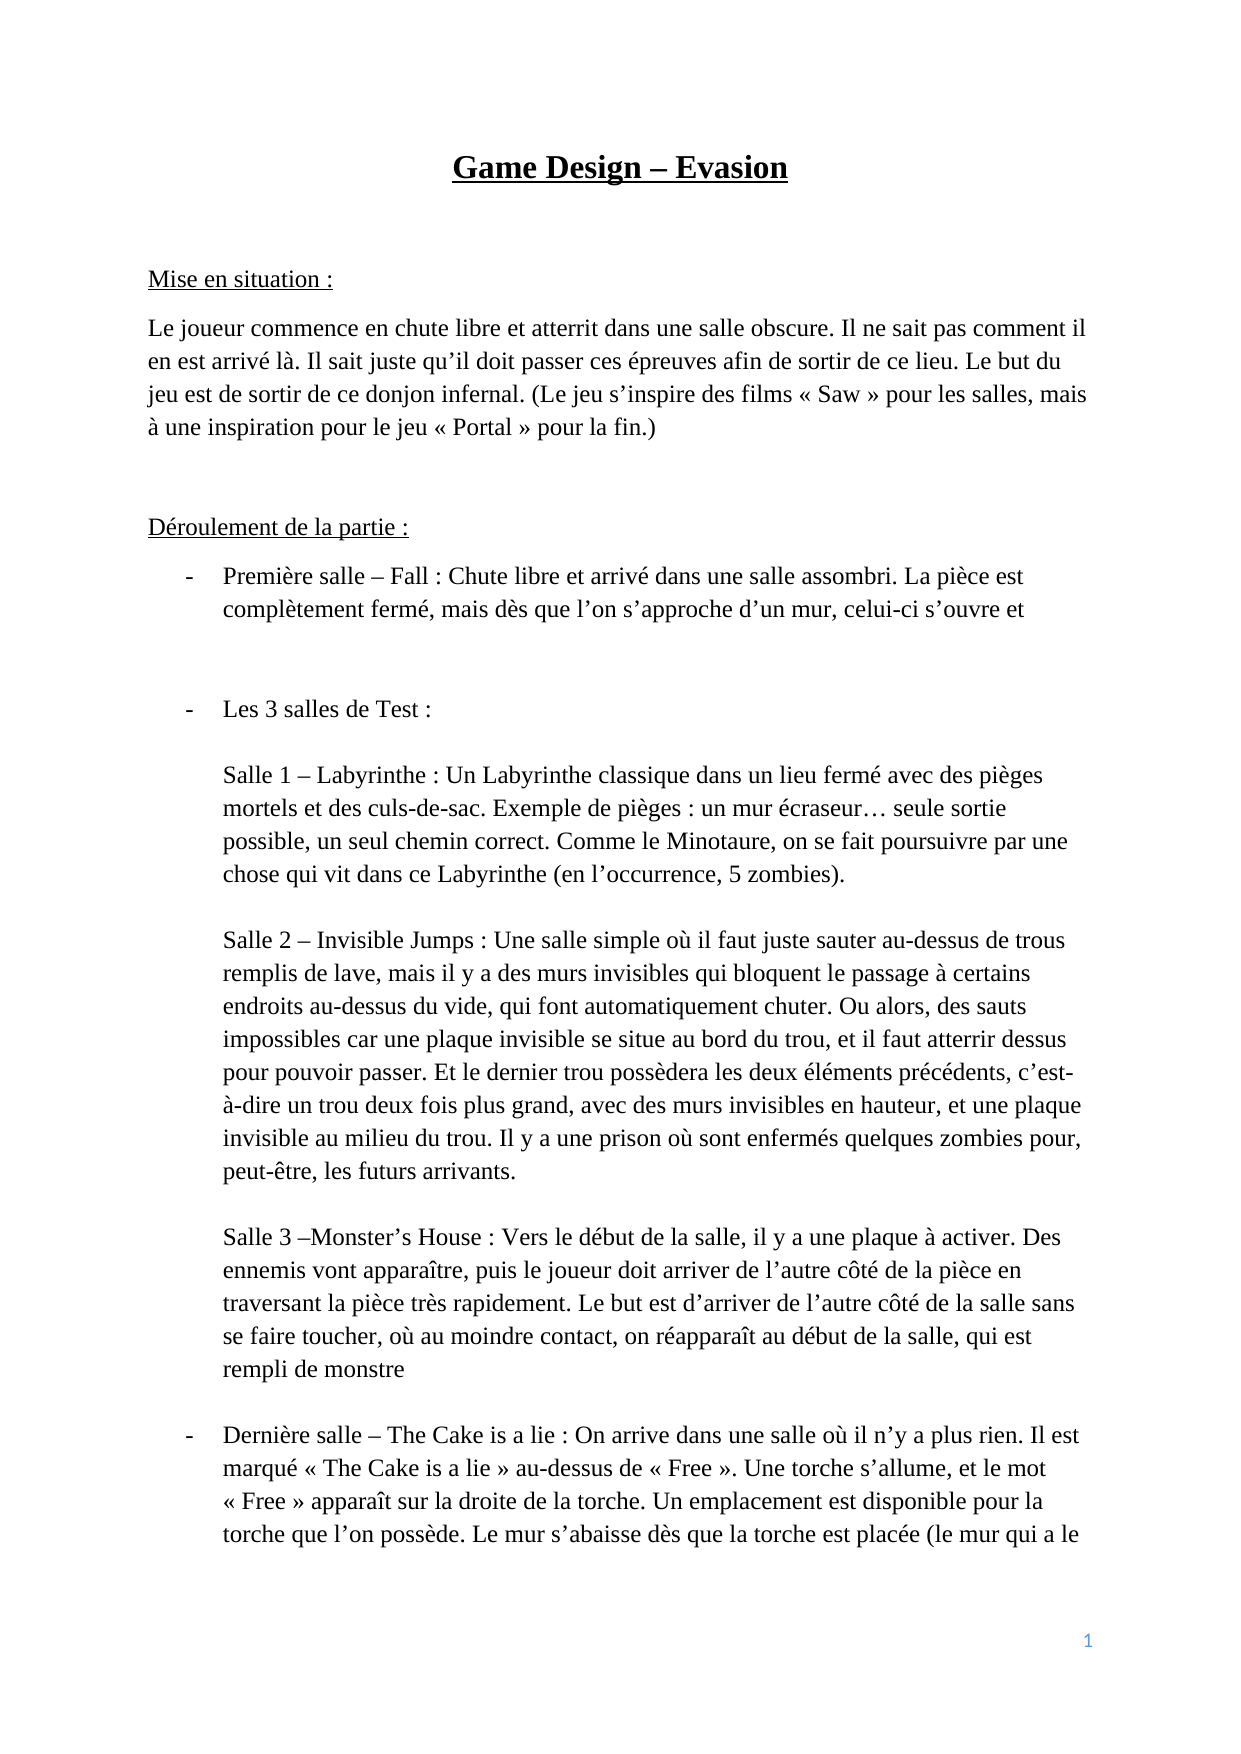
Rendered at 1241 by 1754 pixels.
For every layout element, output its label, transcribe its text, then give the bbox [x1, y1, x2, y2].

text Game Design – Evasion [148, 148, 1093, 186]
list Les 3 salles de Test : [185, 694, 1093, 723]
text Déroulement de la partie : [148, 512, 1093, 541]
list Salle 3 –Monster’s House : Vers le début de la salle, il y a une plaque à activer. Des ennemis vont apparaître, puis le joueur doit arriver de l’autre côté de la pièce en traversant la pièce très rapidement. Le but est d’arriver de l’autre côté de la salle sans se faire toucher, où au moindre contact, on réapparaît au début de la salle, qui est rempli de monstre [223, 1222, 1093, 1383]
list Salle 1 – Labyrinthe : Un Labyrinthe classique dans un lieu fermé avec des pièges mortels et des culs-de-sac. Exemple de pièges : un mur écraseur… seule sortie possible, un seul chemin correct. Comme le Minotaure, on se fait poursuivre par une chose qui vit dans ce Labyrinthe (en l’occurrence, 5 zombies). [223, 760, 1093, 888]
text Le joueur commence en chute libre et atterrit dans une salle obscure. Il ne sait pas comment il en est arrivé là. Il sait juste qu’il doit passer ces épreuves afin de sortir de ce lieu. Le but du jeu est de sortir de ce donjon infernal. (Le jeu s’inspire des films « Saw » pour les salles, mais à une inspiration pour le jeu « Portal » pour la fin.) [148, 313, 1093, 441]
text Mise en situation : [148, 264, 1093, 292]
list Première salle – Fall : Chute libre et arrivé dans une salle assombri. La pièce est complètement fermé, mais dès que l’on s’approche d’un mur, celui-ci s’ouvre et [185, 561, 1093, 623]
list Salle 2 – Invisible Jumps : Une salle simple où il faut juste sauter au-dessus de trous remplis de lave, mais il y a des murs invisibles qui bloquent le passage à certains endroits au-dessus du vide, qui font automatiquement chuter. Ou alors, des sauts impossibles car une plaque invisible se situe au bord du trou, et il faut atterrir dessus pour pouvoir passer. Et le dernier trou possèdera les deux éléments précédents, c’est-à-dire un trou deux fois plus grand, avec des murs invisibles en hauteur, et une plaque invisible au milieu du trou. Il y a une prison où sont enfermés quelques zombies pour, peut-être, les futurs arrivants. [223, 925, 1093, 1185]
